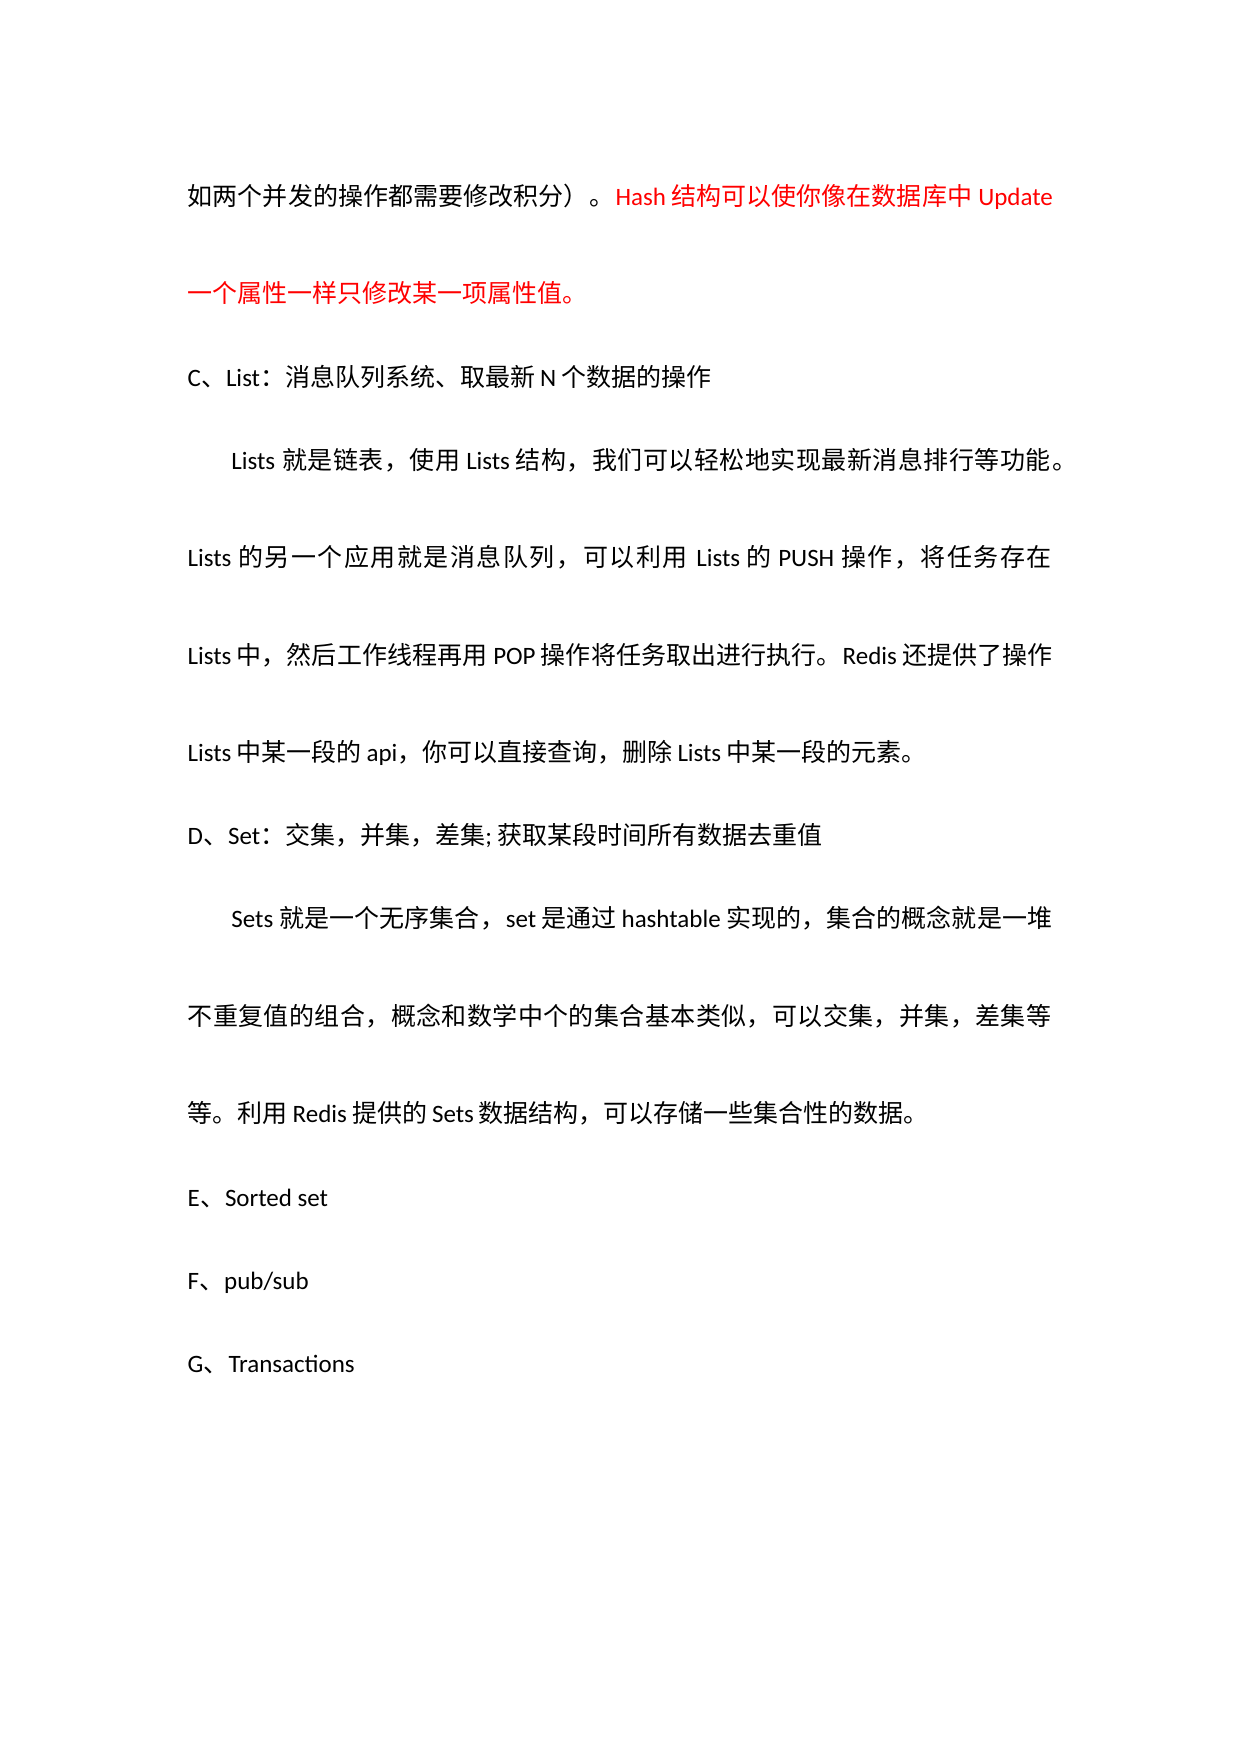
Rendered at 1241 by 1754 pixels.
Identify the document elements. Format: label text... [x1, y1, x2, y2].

text Sets 就是一个无序集合，set是通过hashtable实现的，集合的概念就是一堆不重复值的组合，概念和数学中个的集合基本类似，可以交集，并集，差集等等。利用Redis提供的Sets数据结构，可以存储一些集合性的数据。 [187, 884, 1053, 1144]
text G、Transactions [187, 1329, 1053, 1394]
text Lists 就是链表，使用Lists结构，我们可以轻松地实现最新消息排行等功能。Lists的另一个应用就是消息队列，可以利用Lists的PUSH操作，将任务存在Lists中，然后工作线程再用POP操作将任务取出进行执行。Redis还提供了操作Lists中某一段的api，你可以直接查询，删除Lists中某一段的元素。 [187, 426, 1053, 783]
text F、pub/sub [187, 1246, 1053, 1311]
text D、Set：交集，并集，差集; 获取某段时间所有数据去重值 [187, 801, 1053, 866]
text E、Sorted set [187, 1163, 1053, 1228]
text C、List：消息队列系统、取最新N个数据的操作 [187, 343, 1053, 408]
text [187, 162, 1053, 324]
